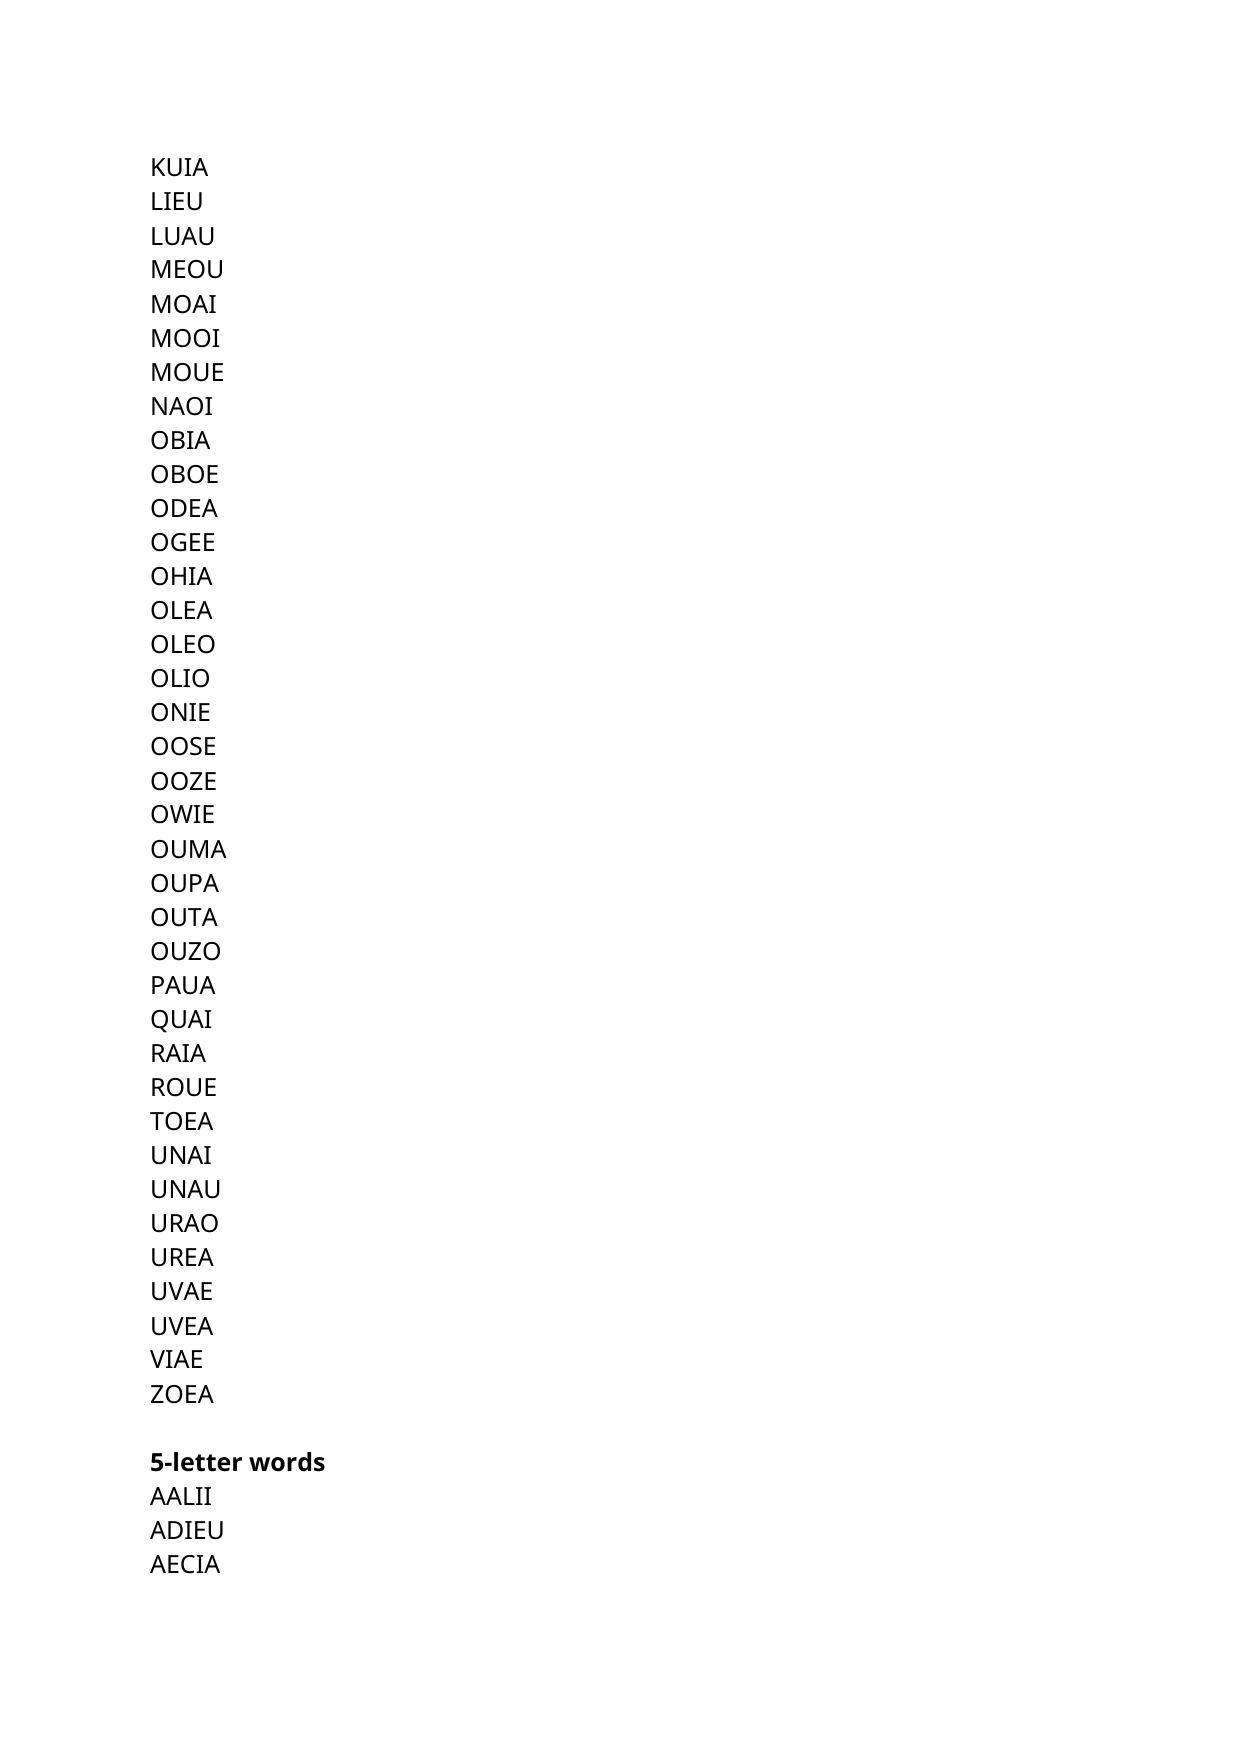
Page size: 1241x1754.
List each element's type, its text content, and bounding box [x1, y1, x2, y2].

text OLIO [150, 661, 1090, 695]
text KUIA [150, 150, 1090, 184]
text TOEA [150, 1104, 1090, 1138]
text 5-letter words [150, 1444, 1090, 1478]
text MEOU [150, 252, 1090, 286]
text URAO [150, 1206, 1090, 1240]
text OLEO [150, 627, 1090, 661]
text OGEE [150, 525, 1090, 559]
text MOAI [150, 286, 1090, 320]
text ODEA [150, 491, 1090, 525]
text OHIA [150, 559, 1090, 593]
text RAIA [150, 1036, 1090, 1070]
text OUTA [150, 899, 1090, 933]
text UNAI [150, 1138, 1090, 1172]
text LIEU [150, 184, 1090, 218]
text OUZO [150, 933, 1090, 967]
text ROUE [150, 1070, 1090, 1104]
text ADIEU [150, 1512, 1090, 1547]
text QUAI [150, 1002, 1090, 1036]
text ONIE [150, 695, 1090, 729]
text ZOEA [150, 1376, 1090, 1410]
text MOUE [150, 354, 1090, 388]
text NAOI [150, 388, 1090, 422]
text OOSE [150, 729, 1090, 763]
text MOOI [150, 320, 1090, 354]
text OLEA [150, 593, 1090, 627]
text LUAU [150, 218, 1090, 252]
text OOZE [150, 763, 1090, 797]
text UNAU [150, 1172, 1090, 1206]
text AECIA [150, 1547, 1090, 1581]
text OBIA [150, 422, 1090, 457]
text OUPA [150, 865, 1090, 899]
text OWIE [150, 797, 1090, 831]
text OUMA [150, 831, 1090, 865]
text UVAE [150, 1274, 1090, 1308]
text AALII [150, 1478, 1090, 1512]
text VIAE [150, 1342, 1090, 1376]
text UREA [150, 1240, 1090, 1274]
text UVEA [150, 1308, 1090, 1342]
text OBOE [150, 457, 1090, 491]
text PAUA [150, 967, 1090, 1002]
